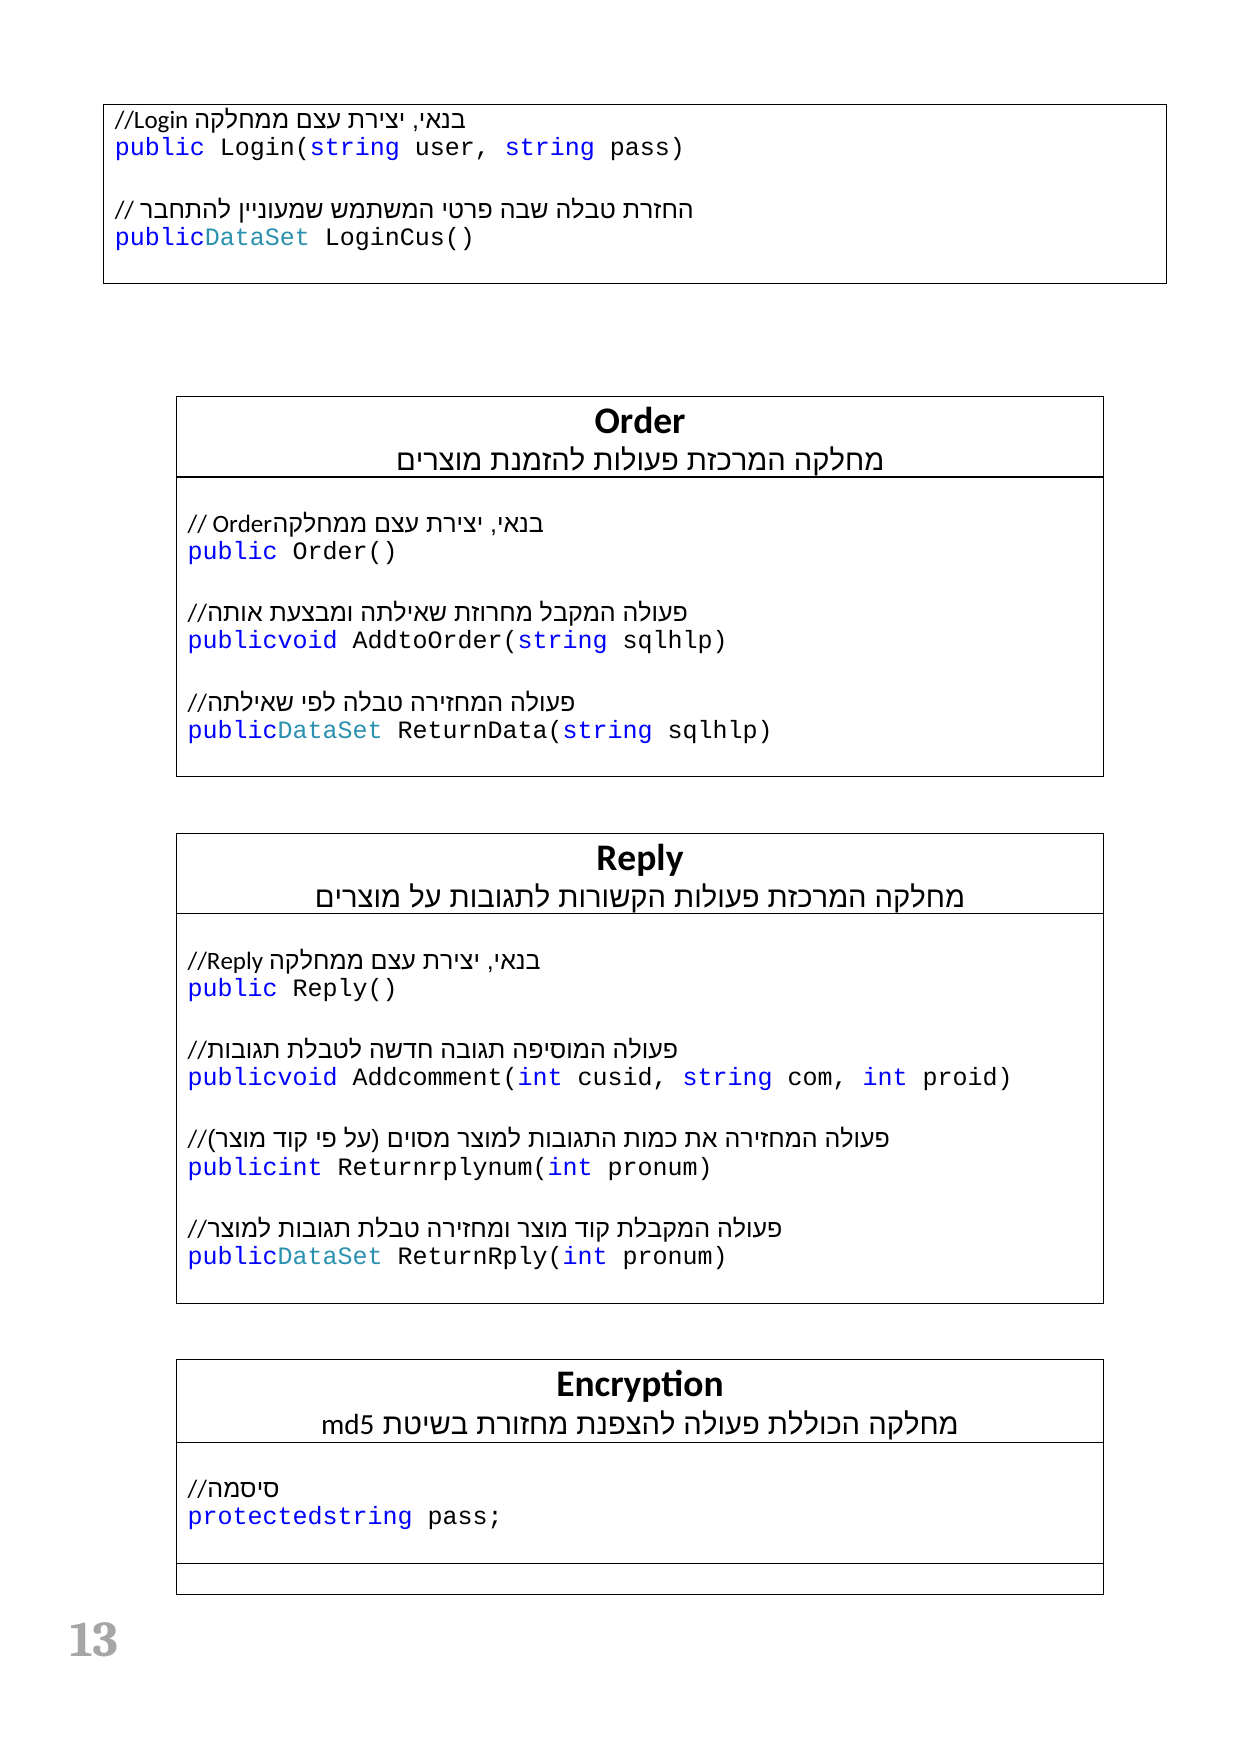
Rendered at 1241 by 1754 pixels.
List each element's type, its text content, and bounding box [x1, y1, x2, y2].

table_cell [177, 1564, 1103, 1594]
table_cell // Orderבנאי, יצירת עצם ממחלקה public Order() //פעולה המקבל מחרוזת שאילתה ומבצעת אותה publicvoid AddtoOrder(string sqlhlp) //פעולה המחזירה טבלה לפי שאילתה publicDataSet ReturnData(string sqlhlp) [177, 478, 1103, 776]
table_cell //Reply בנאי, יצירת עצם ממחלקה public Reply() //פעולה המוסיפה תגובה חדשה לטבלת תגובות publicvoid Addcomment(int cusid, string com, int proid) //פעולה המחזירה את כמות התגובות למוצר מסוים (על פי קוד מוצר) publicint Returnrplynum(int pronum) //פעולה המקבלת קוד מוצר ומחזירה טבלת תגובות למוצר publicDataSet ReturnRply(int pronum) [177, 914, 1103, 1302]
table_header Order מחלקה המרכזת פעולות להזמנת מוצרים [177, 397, 1103, 476]
table_header Encryption מחלקה הכוללת פעולה להצפנת מחזורת בשיטת md5 [177, 1360, 1103, 1442]
table_cell //סיסמה protectedstring pass; [177, 1443, 1103, 1563]
table_header Reply מחלקה המרכזת פעולות הקשורות לתגובות על מוצרים [177, 834, 1103, 913]
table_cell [104, 105, 1166, 283]
